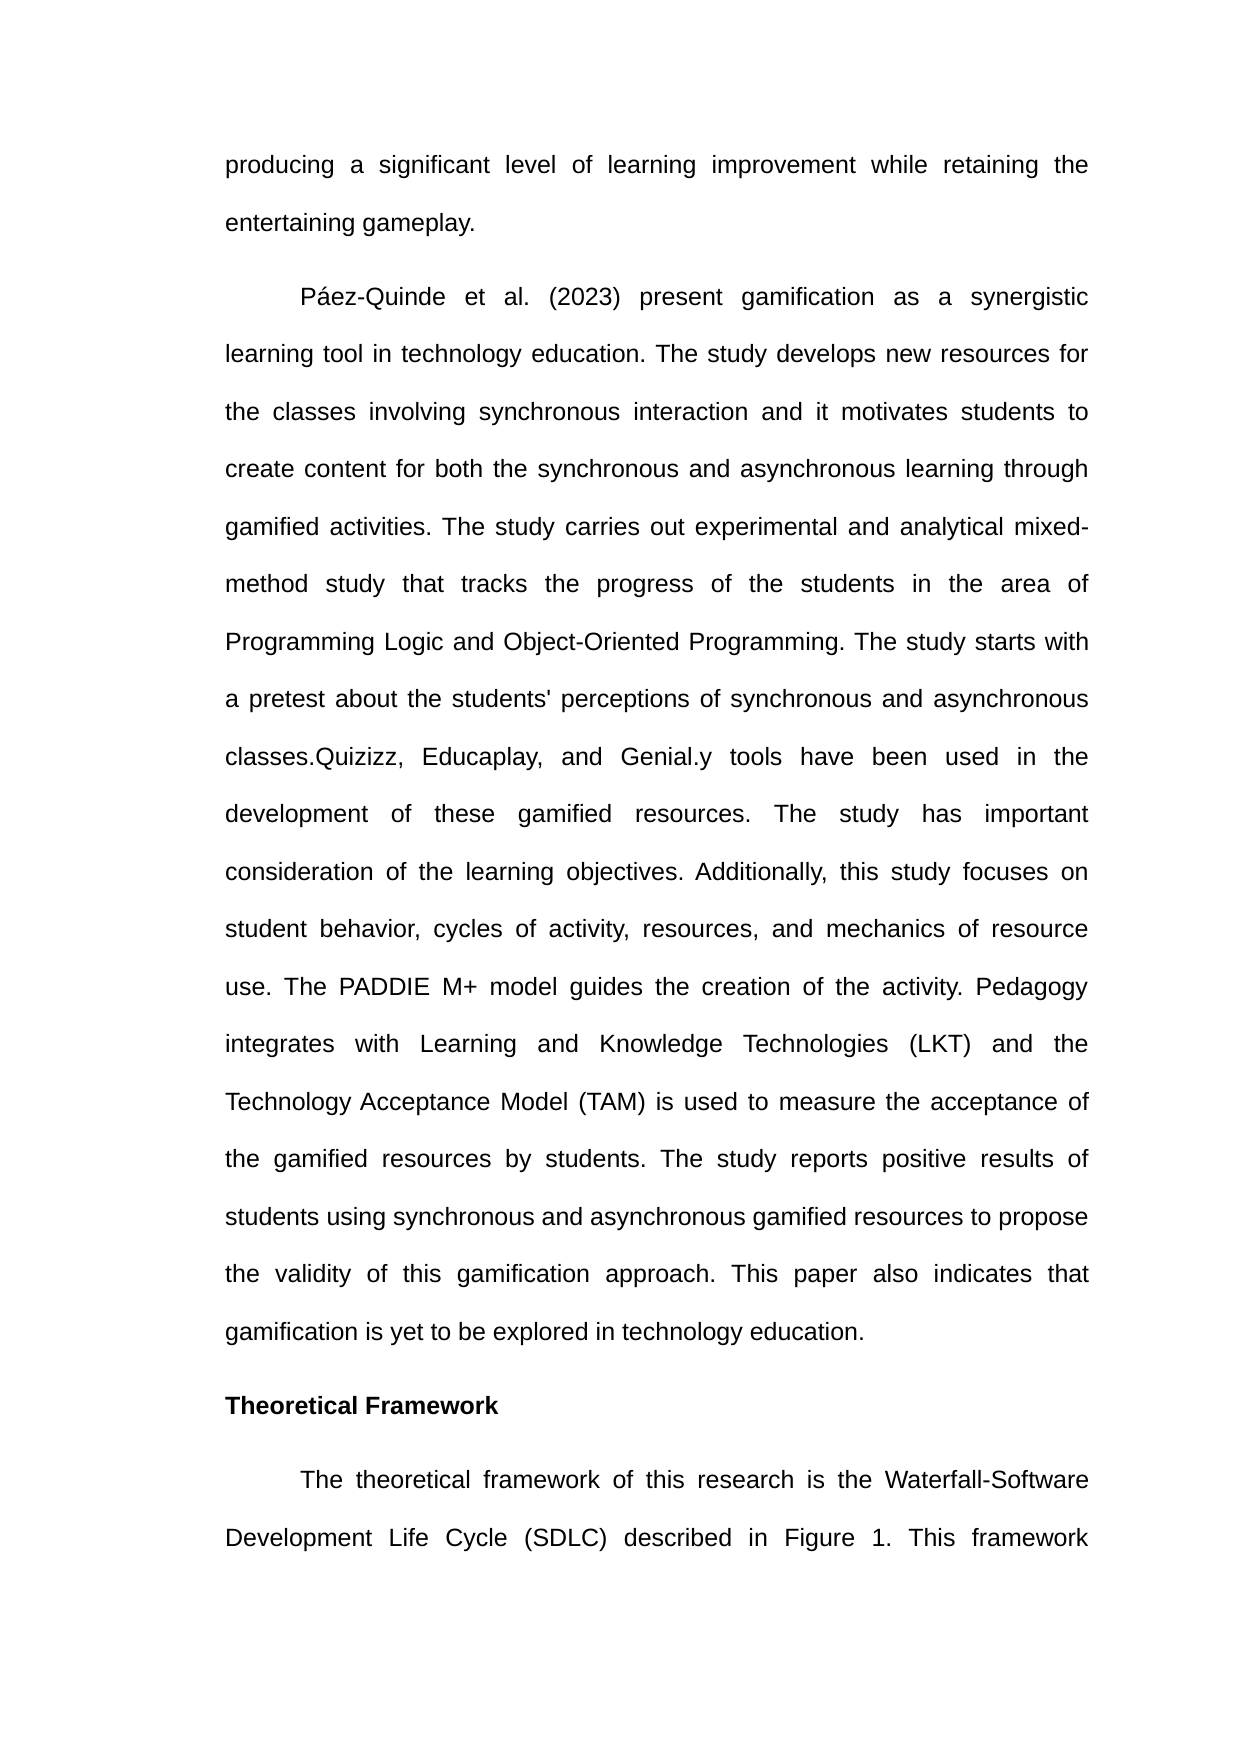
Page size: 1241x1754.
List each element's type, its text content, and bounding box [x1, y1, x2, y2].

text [225, 1465, 1090, 1523]
text Páez-Quinde et al. (2023) present gamification as a synergistic learning tool in technology education. The study develops new resources for the classes involving synchronous interaction and it motivates students to create content for both the synchronous and asynchronous learning through gamified activities. The study carries out experimental and analytical mixed-method study that tracks the progress of the students in the area of Programming Logic and Object-Oriented Programming. The study starts with a pretest about the students' perceptions of synchronous and asynchronous classes.Quizizz, Educaplay, and Genial.y tools have been used in the development of these gamified resources. The study has important consideration of the learning objectives. Additionally, this study focuses on student behavior, cycles of activity, resources, and mechanics of resource use. The PADDIE M+ model guides the creation of the activity. Pedagogy integrates with Learning and Knowledge Technologies (LKT) and the Technology Acceptance Model (TAM) is used to measure the acceptance of the gamified resources by students. The study reports positive results of students using synchronous and asynchronous gamified resources to propose the validity of this gamification approach. This paper also indicates that gamification is yet to be explored in technology education. [225, 282, 1090, 1345]
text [225, 150, 1090, 236]
text Theoretical Framework [225, 1391, 1090, 1419]
